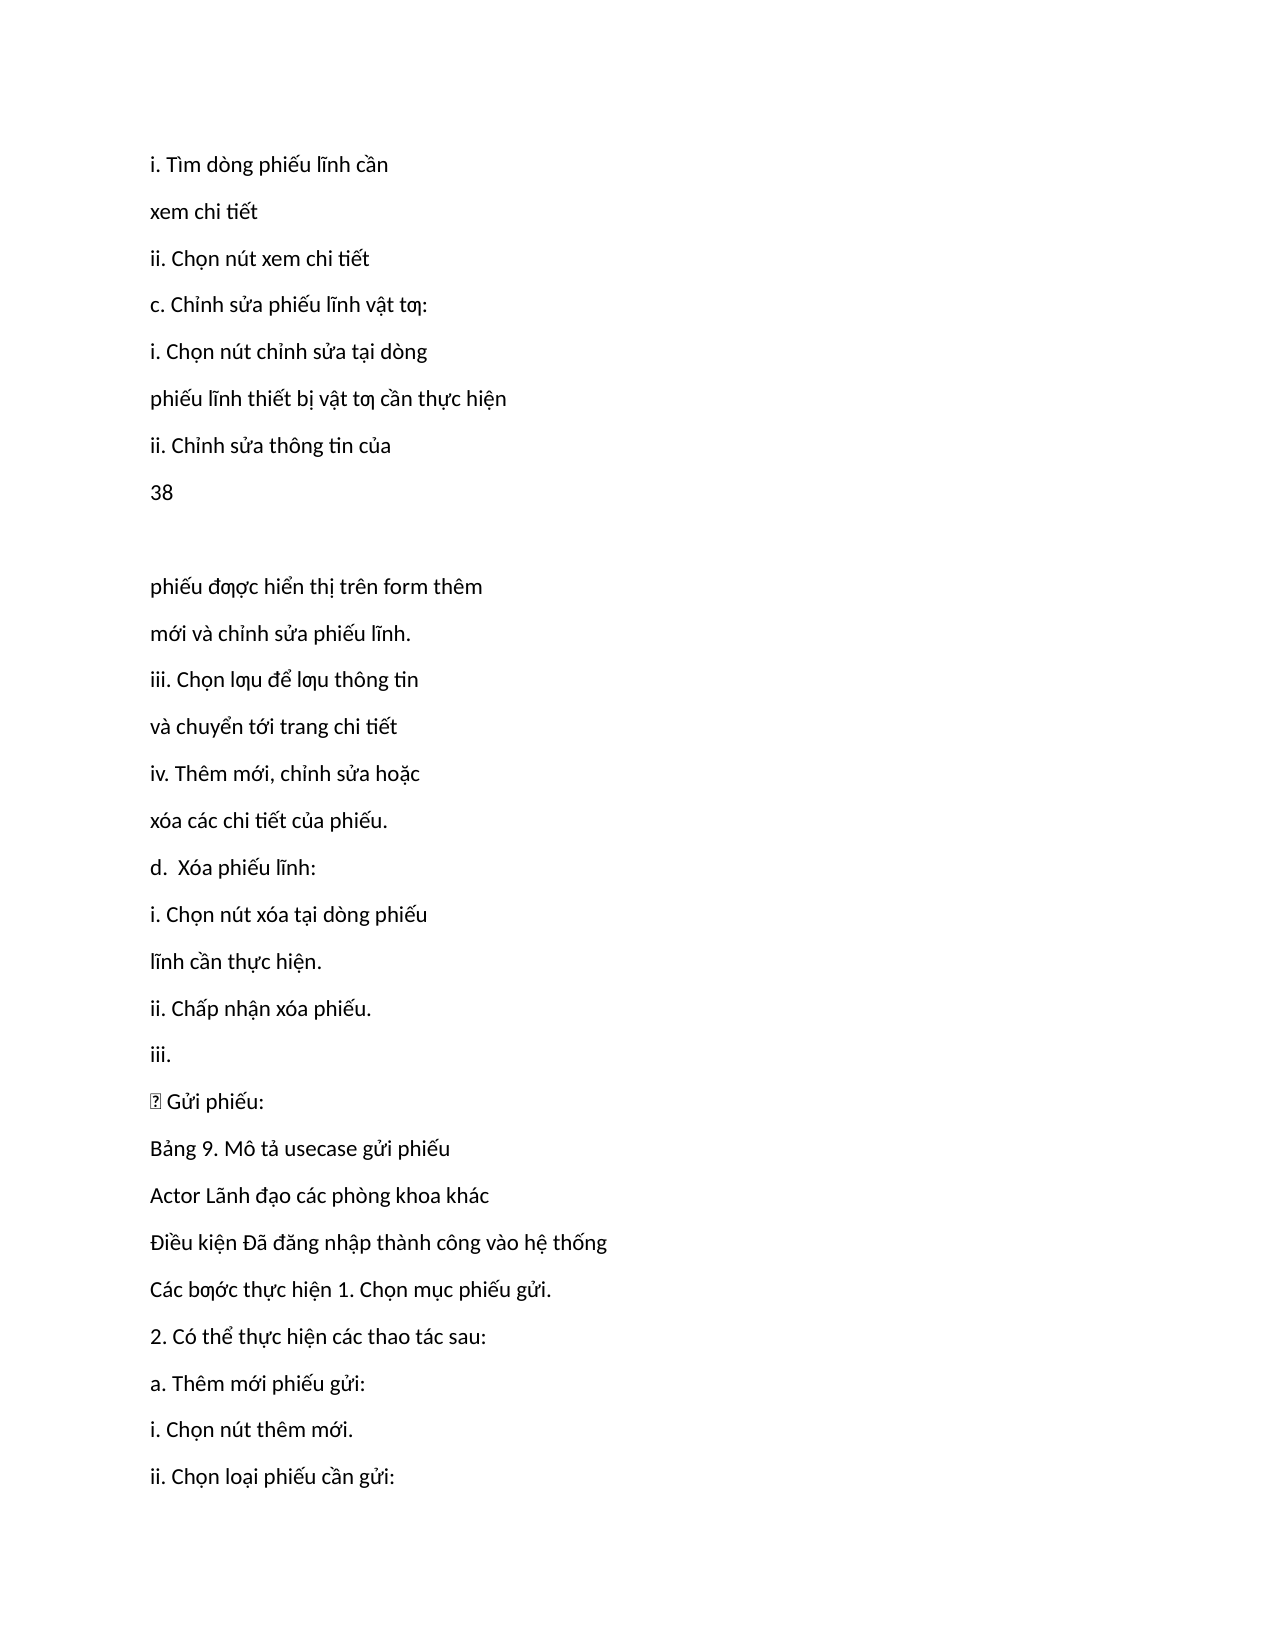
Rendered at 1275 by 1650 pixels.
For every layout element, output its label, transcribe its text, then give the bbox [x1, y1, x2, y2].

text Bảng 9. Mô tả usecase gửi phiếu [150, 1134, 1125, 1162]
text a. Thêm mới phiếu gửi: [150, 1369, 1125, 1397]
text iii. Chọn lƣu để lƣu thông tin [150, 666, 1125, 694]
text phiếu lĩnh thiết bị vật tƣ cần thực hiện [150, 384, 1125, 412]
text xem chi tiết [150, 197, 1125, 225]
text ii. Chọn loại phiếu cần gửi: [150, 1462, 1125, 1491]
text phiếu đƣợc hiển thị trên form thêm [150, 572, 1125, 600]
text c. Chỉnh sửa phiếu lĩnh vật tƣ: [150, 291, 1125, 319]
text Actor Lãnh đạo các phòng khoa khác [150, 1181, 1125, 1209]
text iii. [150, 1041, 1125, 1069]
text iv. Thêm mới, chỉnh sửa hoặc [150, 759, 1125, 787]
text và chuyển tới trang chi tiết [150, 712, 1125, 741]
text ii. Chọn nút xem chi tiết [150, 244, 1125, 272]
text lĩnh cần thực hiện. [150, 947, 1125, 975]
text ii. Chỉnh sửa thông tin của [150, 431, 1125, 459]
text xóa các chi tiết của phiếu. [150, 806, 1125, 834]
text  Gửi phiếu: [150, 1087, 1125, 1116]
text Các bƣớc thực hiện 1. Chọn mục phiếu gửi. [150, 1275, 1125, 1303]
text ii. Chấp nhận xóa phiếu. [150, 994, 1125, 1022]
text 2. Có thể thực hiện các thao tác sau: [150, 1322, 1125, 1350]
text mới và chỉnh sửa phiếu lĩnh. [150, 619, 1125, 647]
text i. Tìm dòng phiếu lĩnh cần [150, 150, 1125, 178]
text 38 [150, 478, 1125, 506]
text d. Xóa phiếu lĩnh: [150, 853, 1125, 881]
text i. Chọn nút thêm mới. [150, 1416, 1125, 1444]
text i. Chọn nút chỉnh sửa tại dòng [150, 337, 1125, 366]
text i. Chọn nút xóa tại dòng phiếu [150, 900, 1125, 928]
text Điều kiện Đã đăng nhập thành công vào hệ thống [150, 1228, 1125, 1256]
